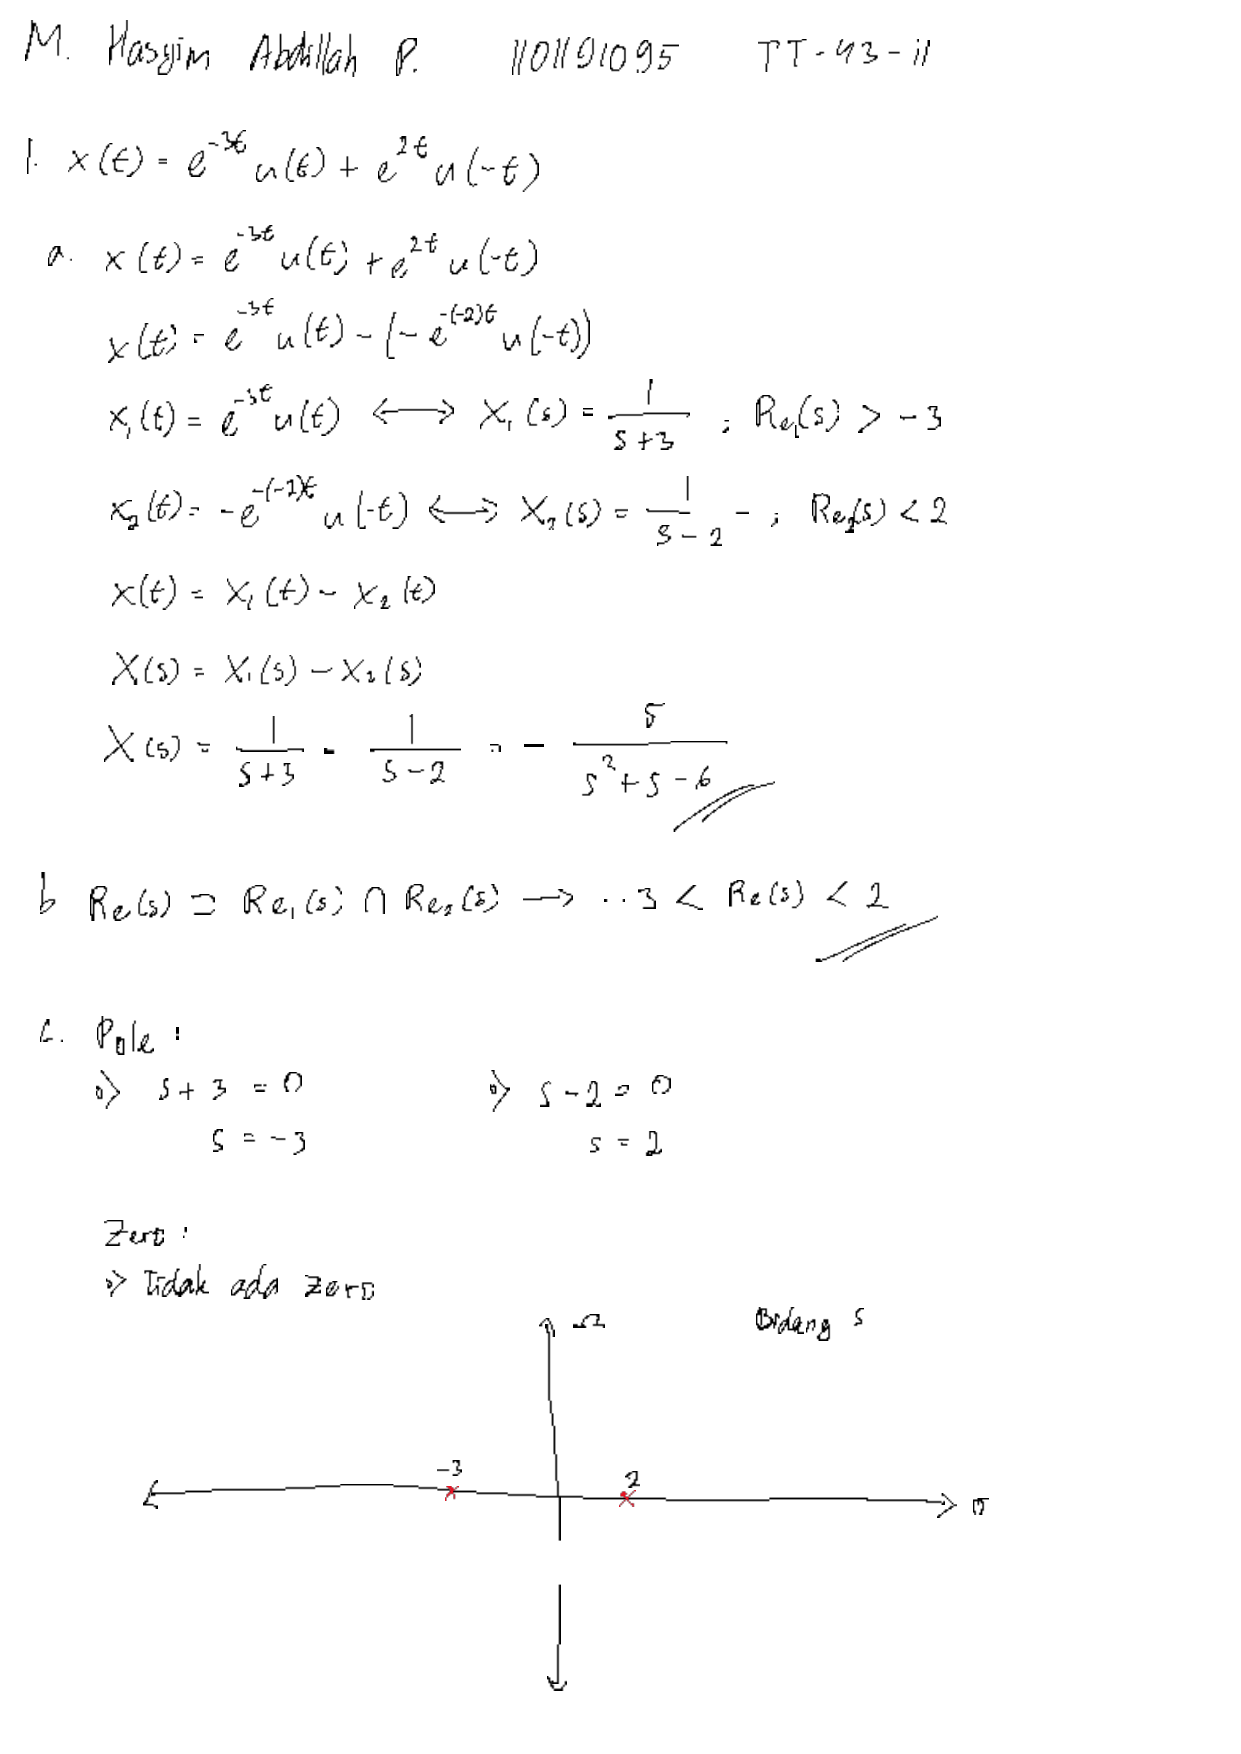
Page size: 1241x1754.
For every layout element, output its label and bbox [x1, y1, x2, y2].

picture [48, 246, 72, 266]
picture [367, 233, 537, 278]
picture [610, 40, 679, 73]
picture [490, 1070, 510, 1112]
picture [583, 408, 593, 416]
picture [188, 130, 246, 177]
picture [540, 1081, 601, 1107]
picture [615, 1085, 629, 1096]
picture [106, 242, 203, 273]
picture [833, 497, 947, 533]
picture [373, 398, 454, 424]
picture [365, 887, 385, 914]
picture [638, 888, 656, 909]
picture [729, 880, 938, 962]
picture [159, 1078, 226, 1100]
picture [806, 1308, 864, 1341]
picture [250, 31, 356, 77]
picture [40, 1019, 63, 1042]
picture [490, 744, 501, 752]
picture [646, 476, 749, 514]
picture [110, 400, 201, 439]
picture [756, 1307, 804, 1334]
picture [183, 1227, 187, 1238]
picture [244, 1132, 305, 1155]
picture [143, 1318, 957, 1691]
picture [231, 1264, 278, 1299]
picture [108, 323, 176, 363]
picture [378, 136, 539, 192]
picture [396, 38, 417, 76]
picture [97, 1016, 154, 1055]
picture [112, 652, 204, 685]
picture [521, 496, 628, 530]
picture [104, 725, 210, 762]
picture [721, 420, 729, 433]
picture [239, 762, 250, 787]
picture [437, 1460, 462, 1476]
picture [512, 37, 607, 75]
picture [758, 39, 919, 72]
picture [324, 748, 345, 754]
picture [106, 1264, 209, 1297]
picture [523, 889, 573, 907]
picture [227, 574, 336, 610]
picture [858, 405, 880, 433]
picture [191, 894, 215, 915]
picture [973, 1498, 989, 1515]
picture [922, 40, 930, 66]
picture [225, 655, 421, 686]
picture [429, 495, 497, 523]
picture [261, 763, 294, 786]
picture [111, 490, 199, 530]
picture [812, 493, 830, 523]
picture [25, 20, 69, 61]
picture [27, 138, 37, 174]
picture [480, 398, 566, 431]
picture [225, 298, 590, 359]
picture [40, 872, 64, 914]
picture [370, 714, 461, 784]
picture [222, 384, 339, 436]
picture [645, 703, 665, 728]
picture [756, 395, 839, 438]
picture [104, 1220, 164, 1246]
picture [771, 513, 778, 527]
picture [244, 885, 342, 919]
picture [657, 525, 722, 546]
picture [96, 1070, 120, 1109]
picture [254, 1072, 302, 1092]
picture [236, 716, 304, 752]
picture [225, 225, 347, 275]
picture [109, 20, 209, 75]
picture [256, 147, 358, 182]
picture [68, 143, 167, 177]
picture [652, 1075, 671, 1094]
picture [112, 574, 203, 610]
picture [221, 475, 407, 529]
picture [305, 1275, 321, 1297]
picture [676, 885, 703, 910]
picture [590, 1131, 662, 1156]
picture [573, 741, 775, 832]
picture [354, 576, 435, 609]
picture [900, 406, 941, 430]
picture [213, 1129, 223, 1152]
picture [194, 334, 204, 343]
picture [608, 379, 690, 450]
picture [326, 1281, 374, 1300]
picture [406, 884, 498, 916]
picture [90, 886, 170, 921]
picture [573, 1314, 605, 1328]
